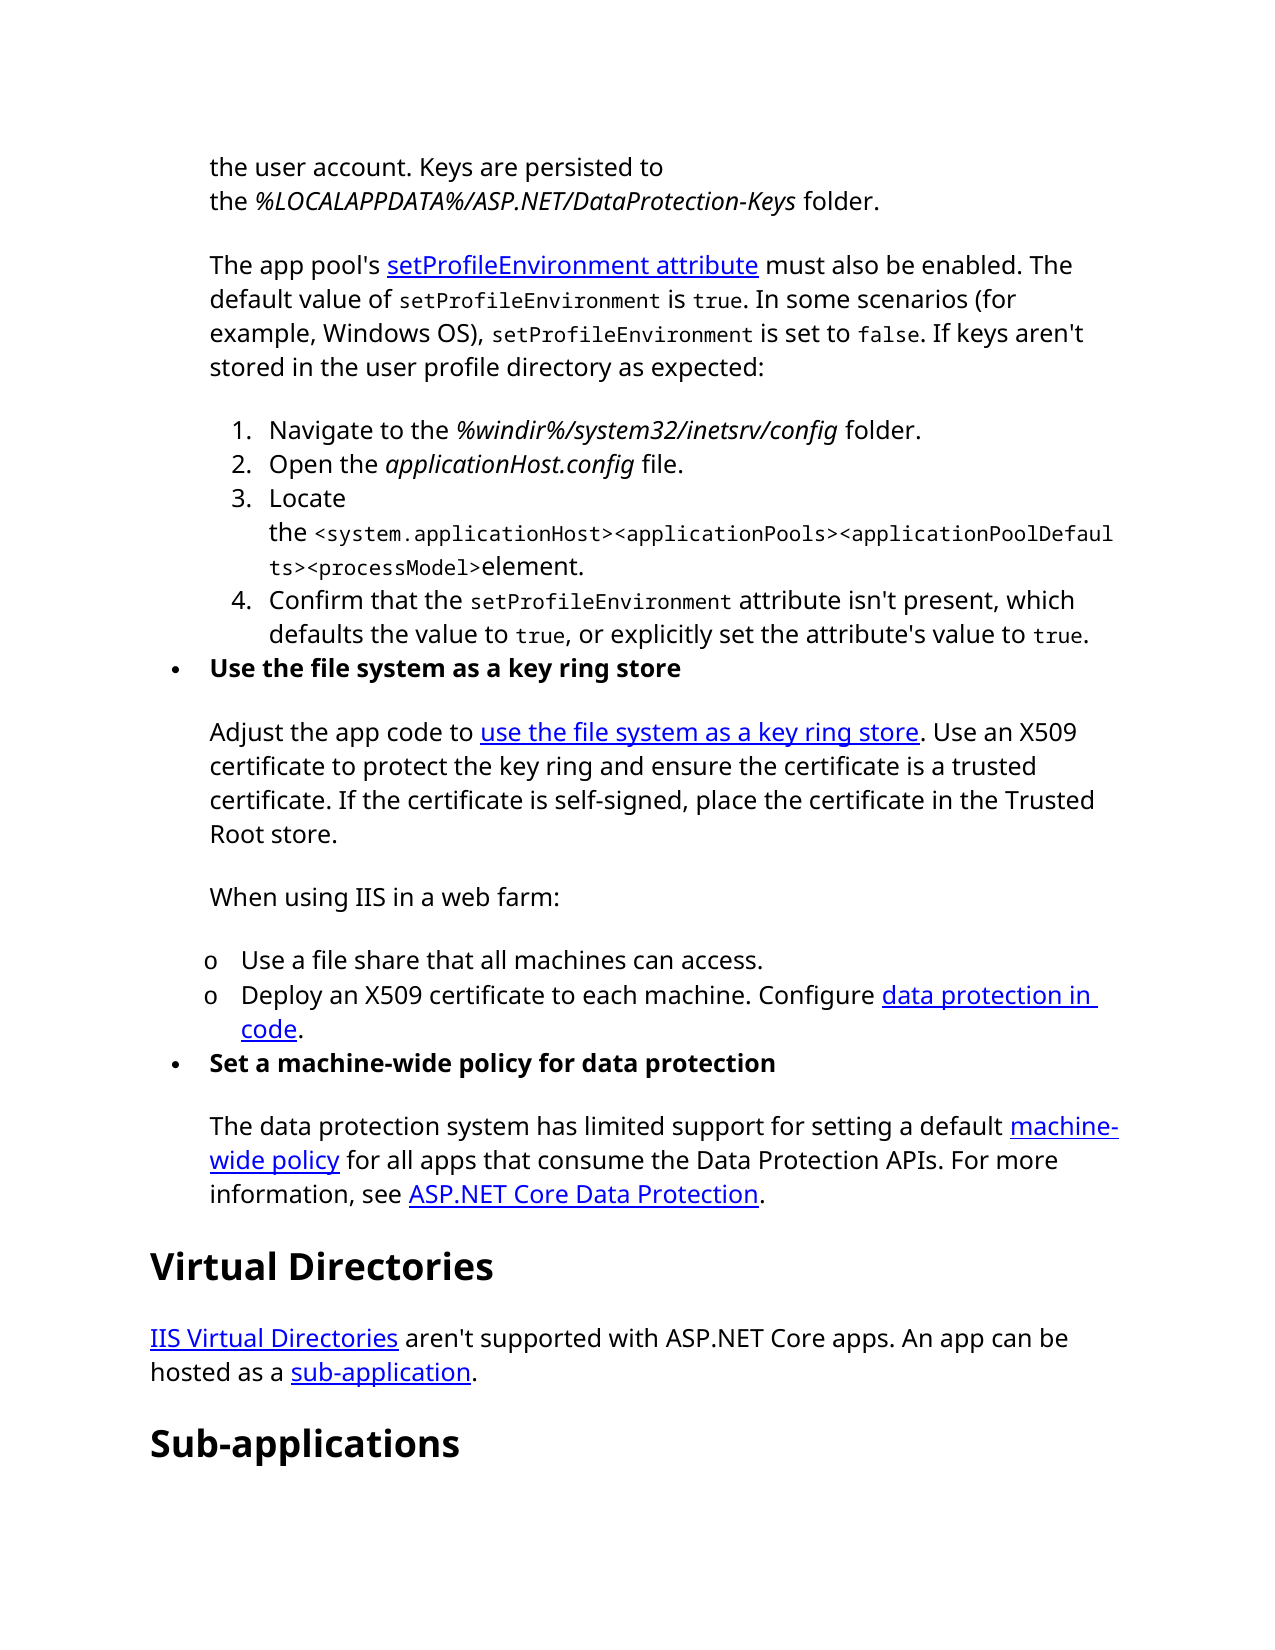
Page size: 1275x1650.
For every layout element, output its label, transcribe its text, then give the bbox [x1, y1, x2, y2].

text IIS Virtual Directories aren't supported with ASP.NET Core apps. An app can be hosted as a sub-application. [150, 1320, 1125, 1388]
text Adjust the app code to use the file system as a key ring store. Use an X509 certificate to protect the key ring and ensure the certificate is a trusted certificate. If the certificate is self-signed, place the certificate in the Trusted Root store. [209, 714, 1125, 851]
text Virtual Directories [150, 1240, 1125, 1291]
text Sub-applications [150, 1418, 1125, 1469]
text The app pool's setProfileEnvironment attribute must also be enabled. The default value of setProfileEnvironment is true. In some scenarios (for example, Windows OS), setProfileEnvironment is set to false. If keys aren't stored in the user profile directory as expected: [209, 247, 1125, 383]
list Use a file share that all machines can access. [203, 943, 1125, 977]
text When using IIS in a web farm: [209, 880, 1125, 914]
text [209, 150, 1125, 218]
text The data protection system has limited support for setting a default machine-wide policy for all apps that consume the Data Protection APIs. For more information, see ASP.NET Core Data Protection. [209, 1109, 1125, 1211]
list Use the file system as a key ring store [172, 651, 1125, 685]
list Confirm that the setProfileEnvironment attribute isn't present, which defaults the value to true, or explicitly set the attribute's value to true. [231, 583, 1125, 651]
list Navigate to the %windir%/system32/inetsrv/config folder. [231, 413, 1125, 447]
list Open the applicationHost.config file. [231, 447, 1125, 481]
list Deploy an X509 certificate to each machine. Configure data protection in code. [203, 977, 1125, 1046]
list Set a machine-wide policy for data protection [172, 1046, 1125, 1080]
list Locate the <system.applicationHost><applicationPools><applicationPoolDefaults><processModel>element. [231, 481, 1125, 583]
